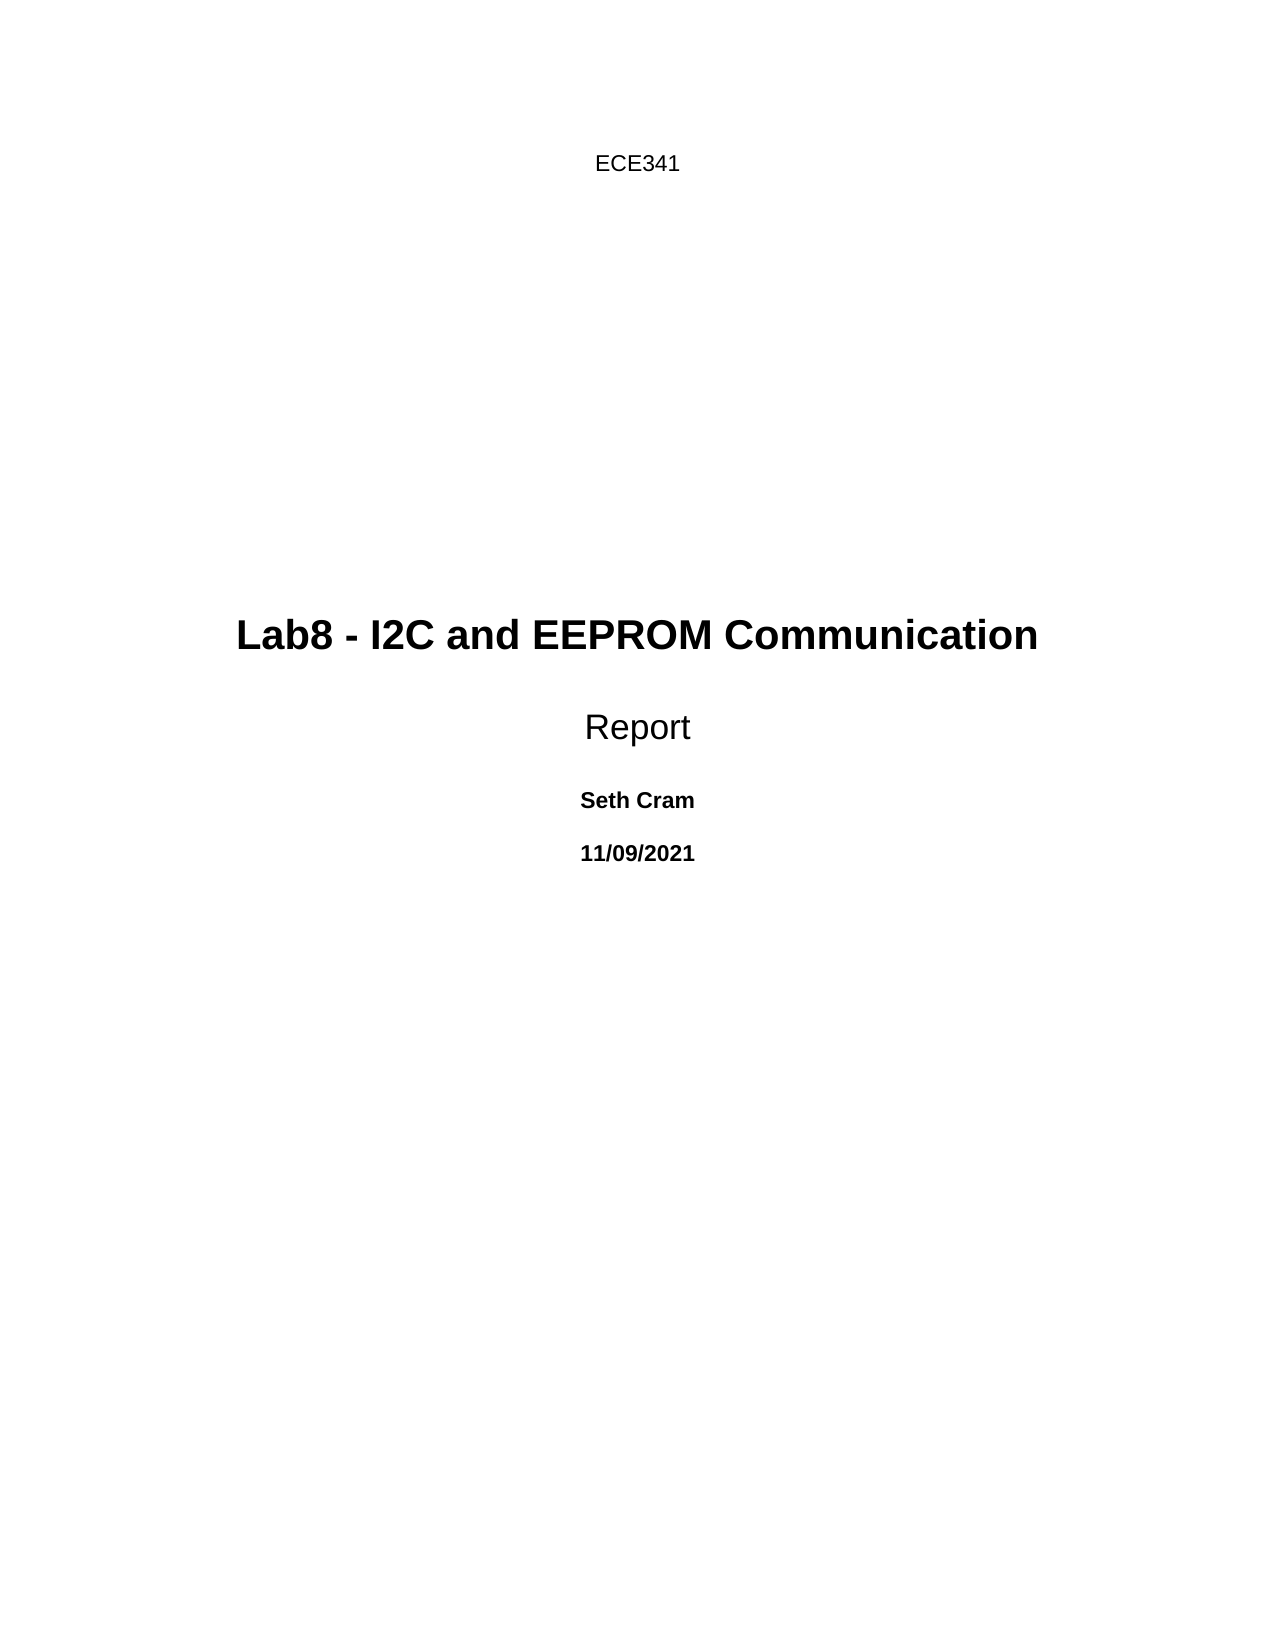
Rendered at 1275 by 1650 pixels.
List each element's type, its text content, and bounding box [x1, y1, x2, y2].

text 11/09/2021 [150, 840, 1125, 866]
text Seth Cram [150, 787, 1125, 814]
text Lab8 - I2C and EEPROM Communication [150, 610, 1125, 658]
text Report [150, 706, 1125, 747]
text ECE341 [150, 150, 1125, 176]
